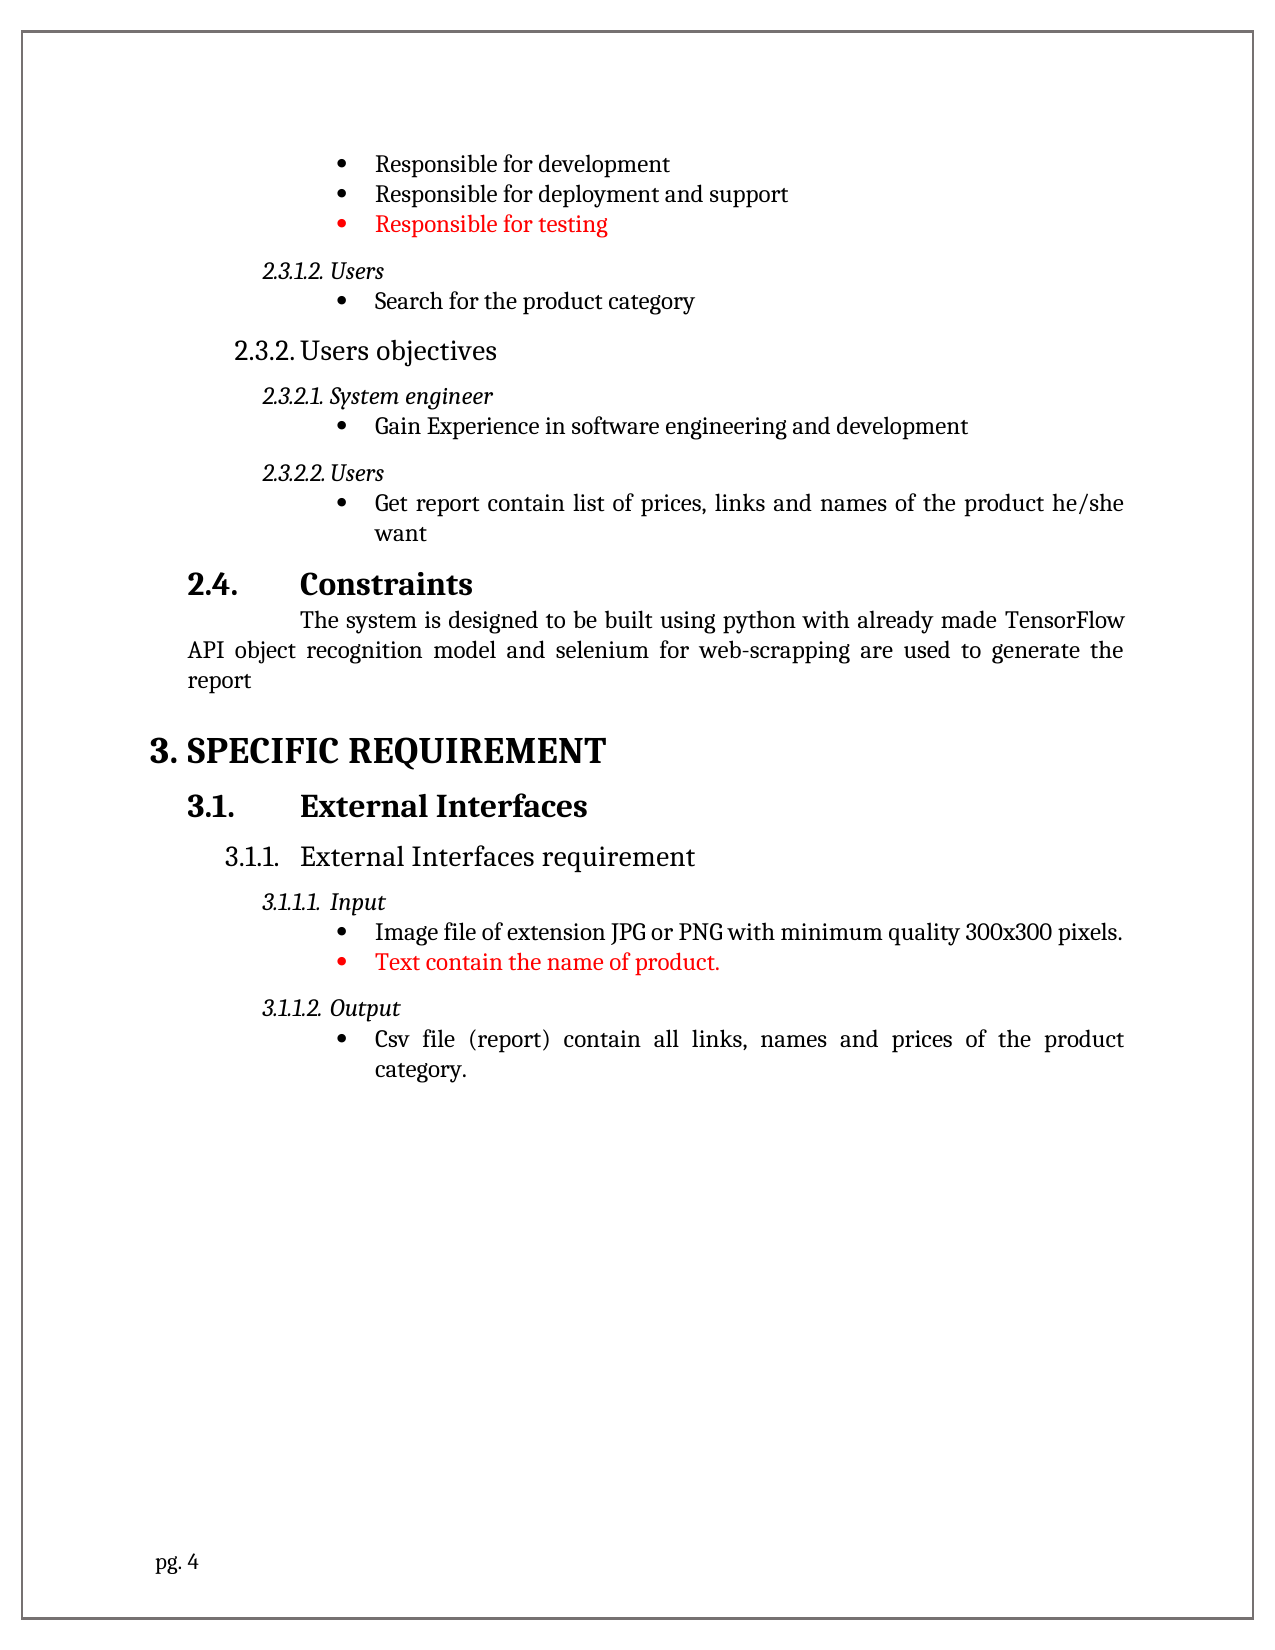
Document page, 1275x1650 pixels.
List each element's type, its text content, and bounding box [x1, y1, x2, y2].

list Responsible for testing [337, 210, 1125, 239]
subtitle Users [262, 458, 1125, 487]
subtitle System engineer [262, 382, 1125, 410]
subtitle Constraints [187, 565, 1125, 604]
subtitle External Interfaces requirement [225, 840, 1125, 873]
list Image file of extension JPG or PNG with minimum quality 300x300 pixels. [337, 917, 1125, 946]
list Gain Experience in software engineering and development [337, 412, 1125, 440]
list Responsible for development [337, 150, 1125, 179]
subtitle External Interfaces [187, 787, 1125, 825]
subtitle Input [262, 887, 1125, 916]
list Text contain the name of product. [337, 948, 1125, 976]
list Responsible for deployment and support [337, 180, 1125, 209]
subtitle Output [262, 994, 1125, 1023]
subtitle specific requirement [150, 729, 1125, 772]
list Csv file (report) contain all links, names and prices of the product category. [337, 1024, 1125, 1083]
subtitle Users [262, 257, 1125, 286]
text The system is designed to be built using python with already made TensorFlow API object recognition model and selenium for web-scrapping are used to generate the report [187, 606, 1125, 694]
subtitle Users objectives [234, 334, 1125, 367]
list Get report contain list of prices, links and names of the product he/she want [337, 488, 1125, 547]
list Search for the product category [337, 287, 1125, 316]
